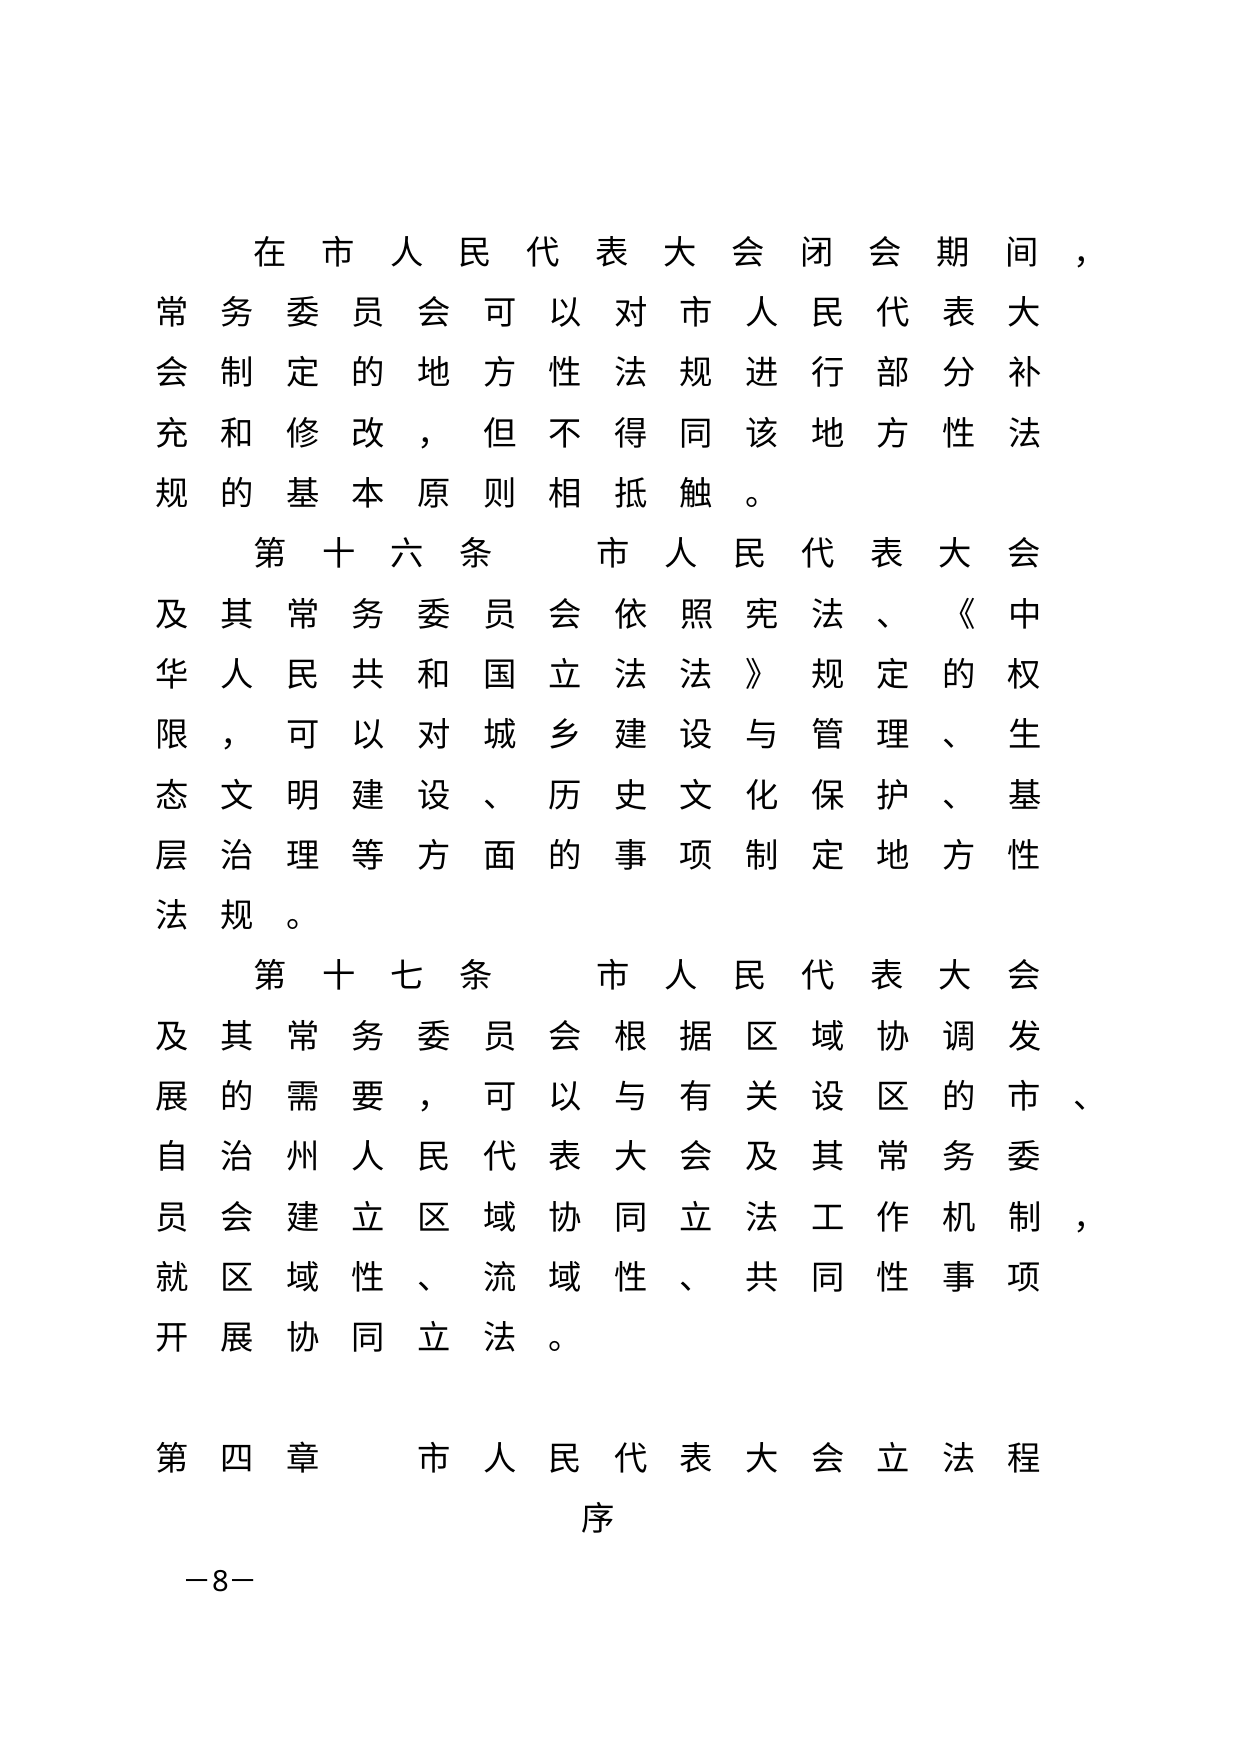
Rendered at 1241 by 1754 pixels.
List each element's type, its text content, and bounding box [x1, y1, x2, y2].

text 在市人民代表大会闭会期间，常务委员会可以对市人民代表大会制定的地方性法规进行部分补充和修改，但不得同该地方性法规的基本原则相抵触。 [155, 219, 1073, 521]
text 第四章 市人民代表大会立法程序 [155, 1426, 1073, 1546]
text 第十六条 市人民代表大会及其常务委员会依照宪法、《中华人民共和国立法法》规定的权限，可以对城乡建设与管理、生态文明建设、历史文化保护、基层治理等方面的事项制定地方性法规。 [155, 521, 1073, 943]
text 第十七条 市人民代表大会及其常务委员会根据区域协调发展的需要，可以与有关设区的市、自治州人民代表大会及其常务委员会建立区域协同立法工作机制，就区域性、流域性、共同性事项开展协同立法。 [155, 943, 1073, 1365]
